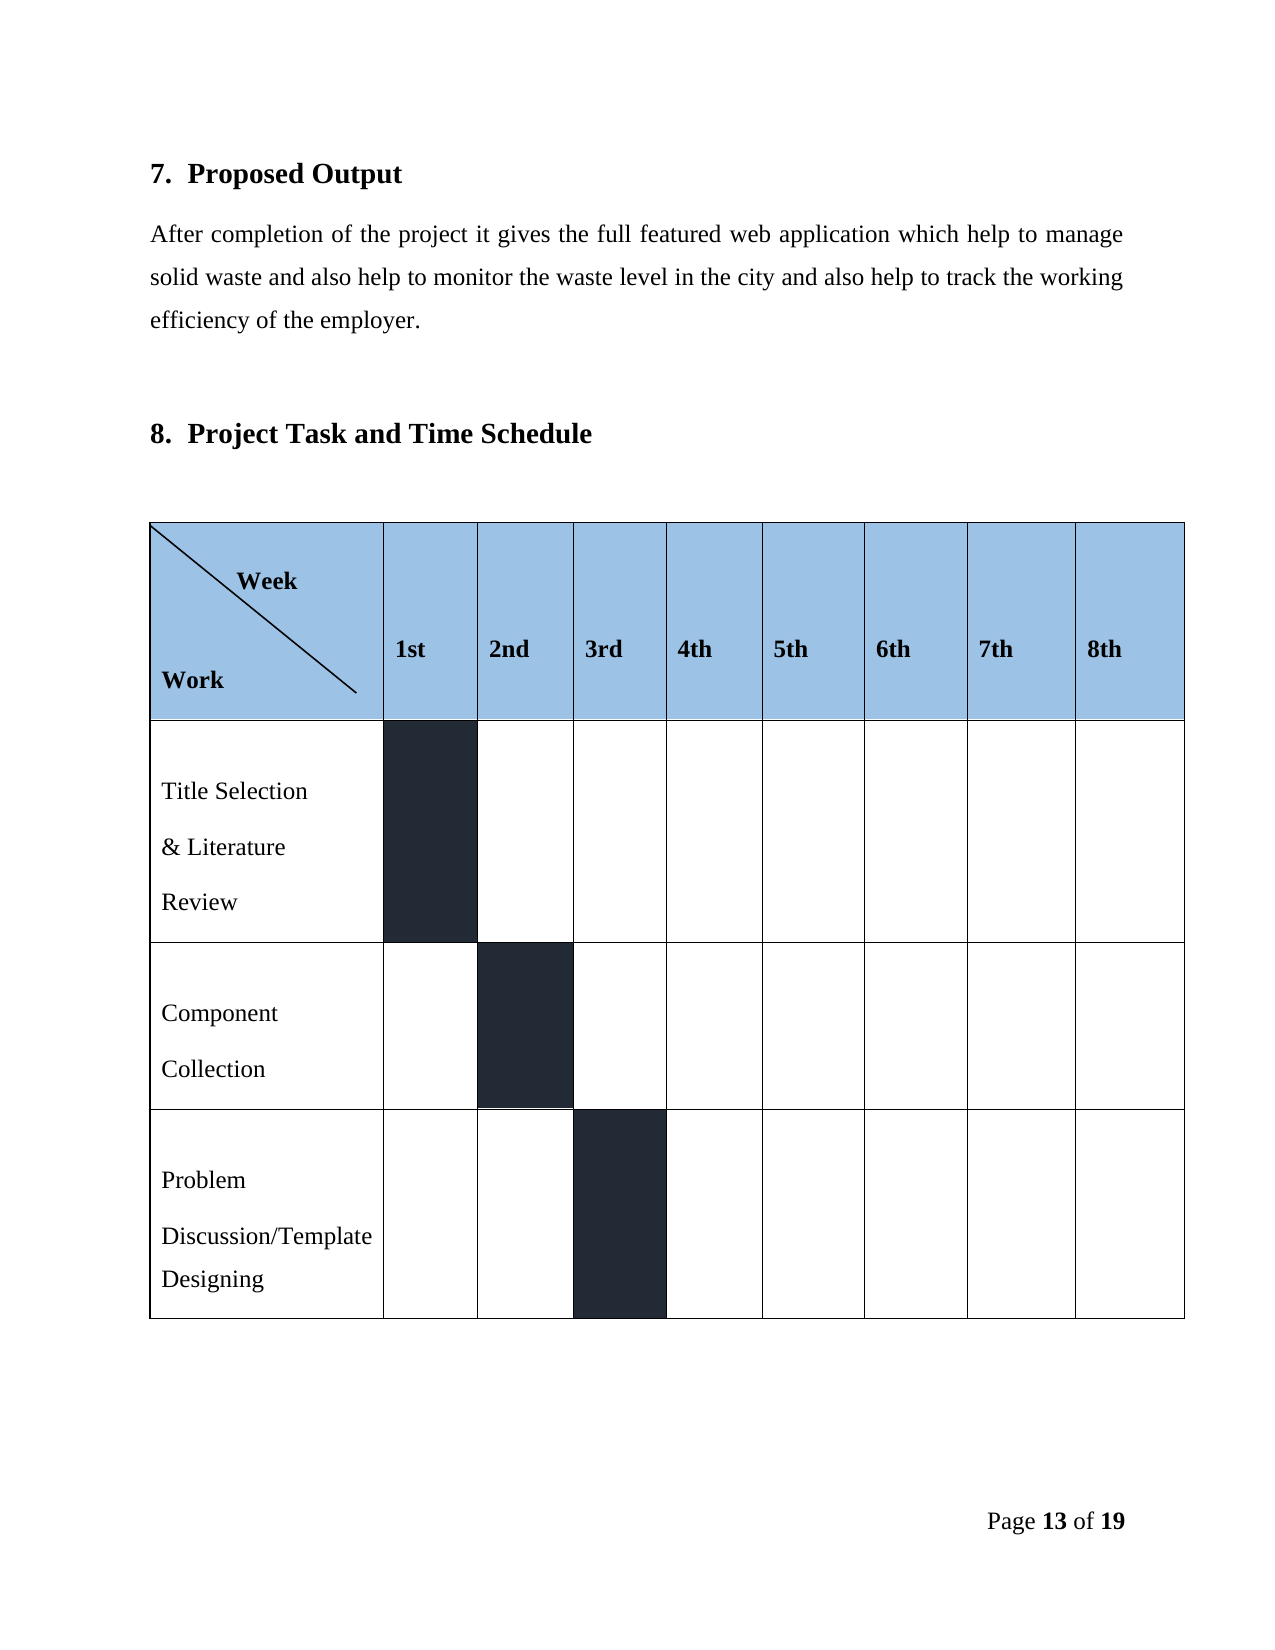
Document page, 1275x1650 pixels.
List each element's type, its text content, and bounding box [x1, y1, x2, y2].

table_header 4th [667, 523, 762, 719]
table_cell [968, 943, 1075, 1108]
table_cell [574, 1110, 666, 1318]
table_header 8th [1076, 523, 1184, 719]
table_cell Problem Discussion/Template Designing [151, 1110, 383, 1318]
table_cell [478, 943, 573, 1108]
table_cell [384, 1110, 477, 1318]
table_cell [384, 943, 477, 1108]
table_cell [478, 721, 573, 942]
subtitle Project Task and Time Schedule [150, 416, 1125, 450]
table_header Week Work [151, 523, 383, 719]
table_header 7th [968, 523, 1075, 719]
table_cell Title Selection & Literature Review [151, 721, 383, 942]
table_header 6th [865, 523, 967, 719]
table_cell [865, 1110, 967, 1318]
table_cell [968, 721, 1075, 942]
table_cell [667, 943, 762, 1108]
table_cell [1076, 1110, 1184, 1318]
table_header 1st [384, 523, 477, 719]
table_cell [574, 721, 666, 942]
table_cell [574, 943, 666, 1108]
table_cell [865, 943, 967, 1108]
table_cell [865, 721, 967, 942]
table_cell [968, 1110, 1075, 1318]
table_cell [667, 721, 762, 942]
table_cell [763, 943, 864, 1108]
table_cell [1076, 943, 1184, 1108]
table_header 2nd [478, 523, 573, 719]
subtitle Proposed Output [150, 156, 1125, 189]
table_cell [763, 721, 864, 942]
table_cell [1076, 721, 1184, 942]
table_header 5th [763, 523, 864, 719]
table_cell Component Collection [151, 943, 383, 1108]
table_cell [667, 1110, 762, 1318]
table_header 3rd [574, 523, 666, 719]
table_cell [478, 1110, 573, 1318]
table_cell [763, 1110, 864, 1318]
text After completion of the project it gives the full featured web application which help to manage solid waste and also help to monitor the waste level in the city and also help to track the working efficiency of the employer. [150, 219, 1125, 334]
table_cell [384, 721, 477, 942]
